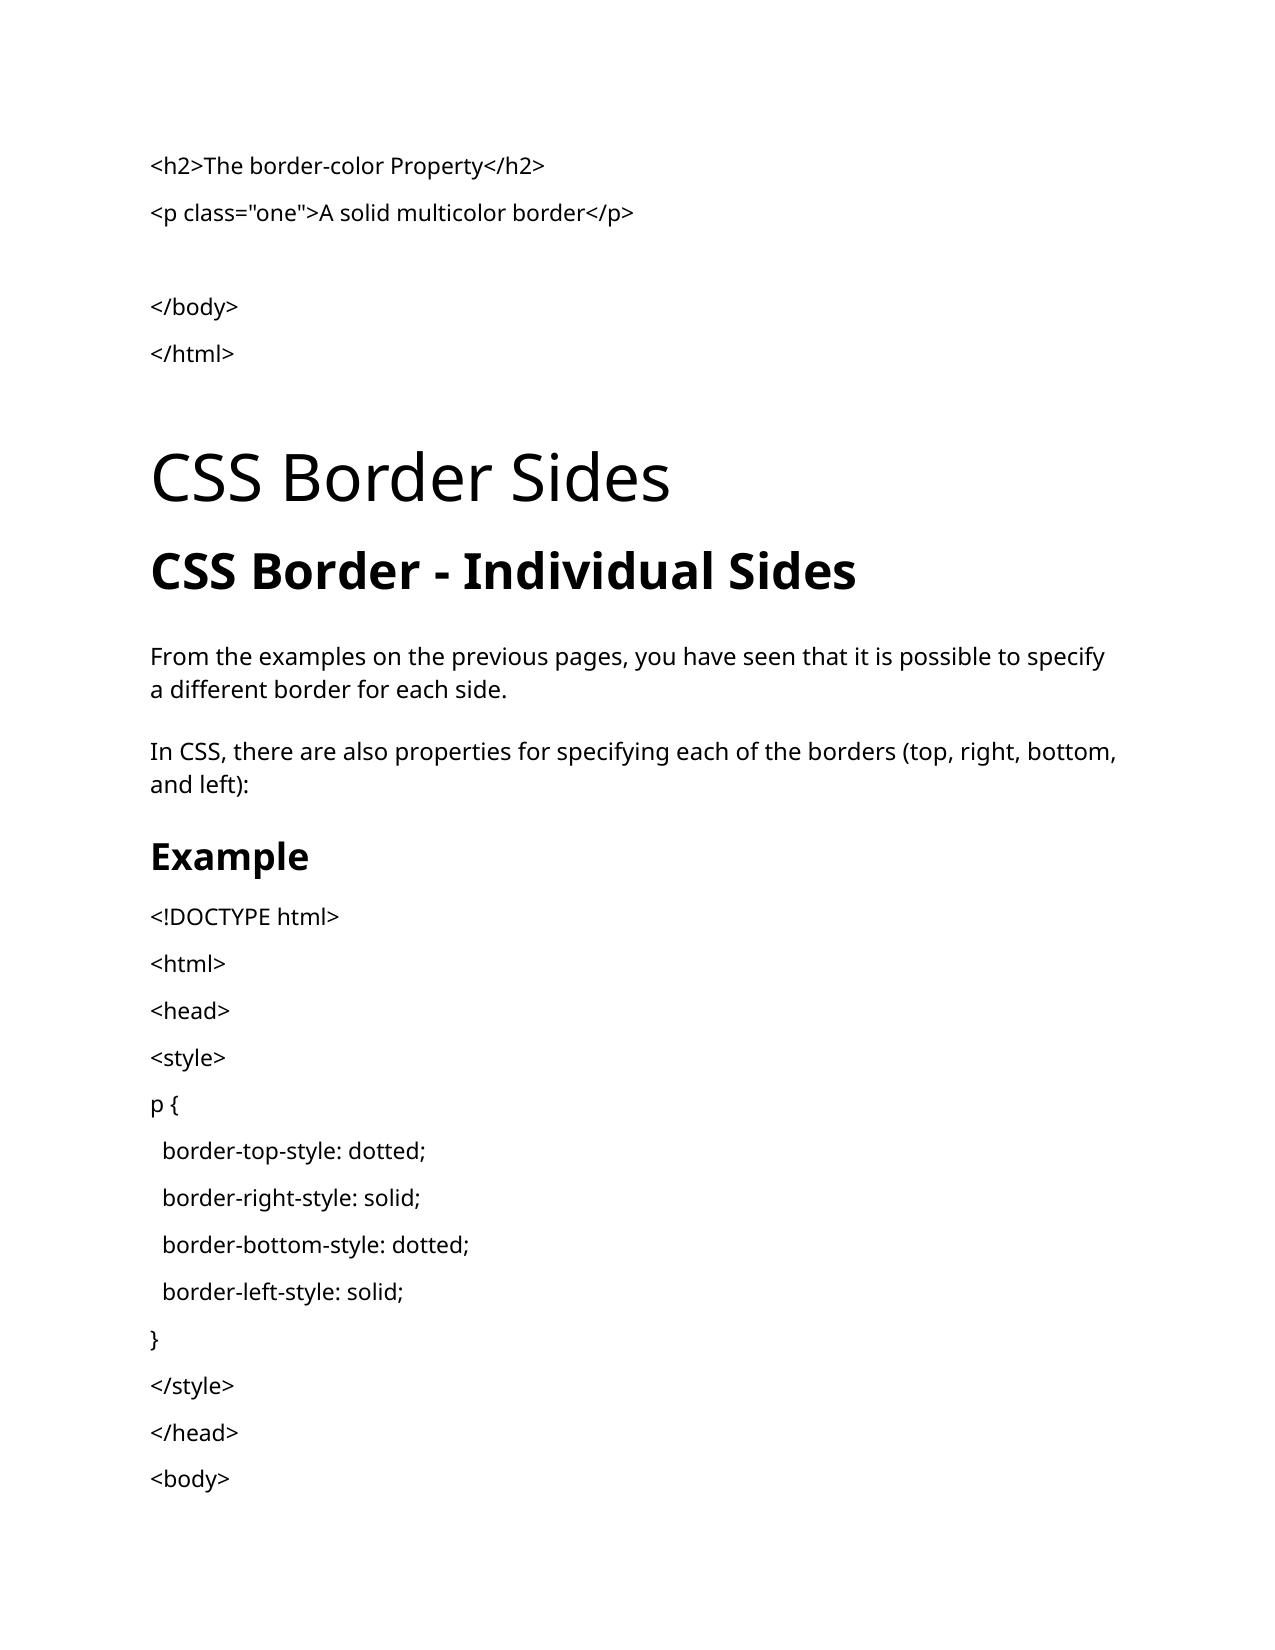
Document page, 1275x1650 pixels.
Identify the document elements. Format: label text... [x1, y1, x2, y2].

subtitle <p class="one">A solid multicolor border</p> [150, 197, 1125, 228]
subtitle <head> [150, 995, 1125, 1026]
subtitle border-bottom-style: dotted; [150, 1229, 1125, 1260]
subtitle <body> [150, 1463, 1125, 1495]
subtitle <h2>The border-color Property</h2> [150, 150, 1125, 181]
subtitle </body> [150, 291, 1125, 322]
text In CSS, there are also properties for specifying each of the borders (top, right, bottom, and left): [150, 735, 1125, 800]
subtitle border-top-style: dotted; [150, 1135, 1125, 1167]
subtitle </style> [150, 1370, 1125, 1401]
subtitle <style> [150, 1042, 1125, 1073]
subtitle Example [150, 830, 1125, 881]
subtitle } [150, 1323, 1125, 1354]
subtitle </head> [150, 1417, 1125, 1448]
text From the examples on the previous pages, you have seen that it is possible to specify a different border for each side. [150, 640, 1125, 705]
subtitle CSS Border Sides [150, 431, 1125, 521]
subtitle p { [150, 1088, 1125, 1120]
subtitle </html> [150, 337, 1125, 369]
subtitle border-left-style: solid; [150, 1276, 1125, 1307]
subtitle <!DOCTYPE html> [150, 901, 1125, 932]
subtitle CSS Border - Individual Sides [150, 536, 1125, 604]
subtitle <html> [150, 948, 1125, 979]
subtitle border-right-style: solid; [150, 1182, 1125, 1213]
